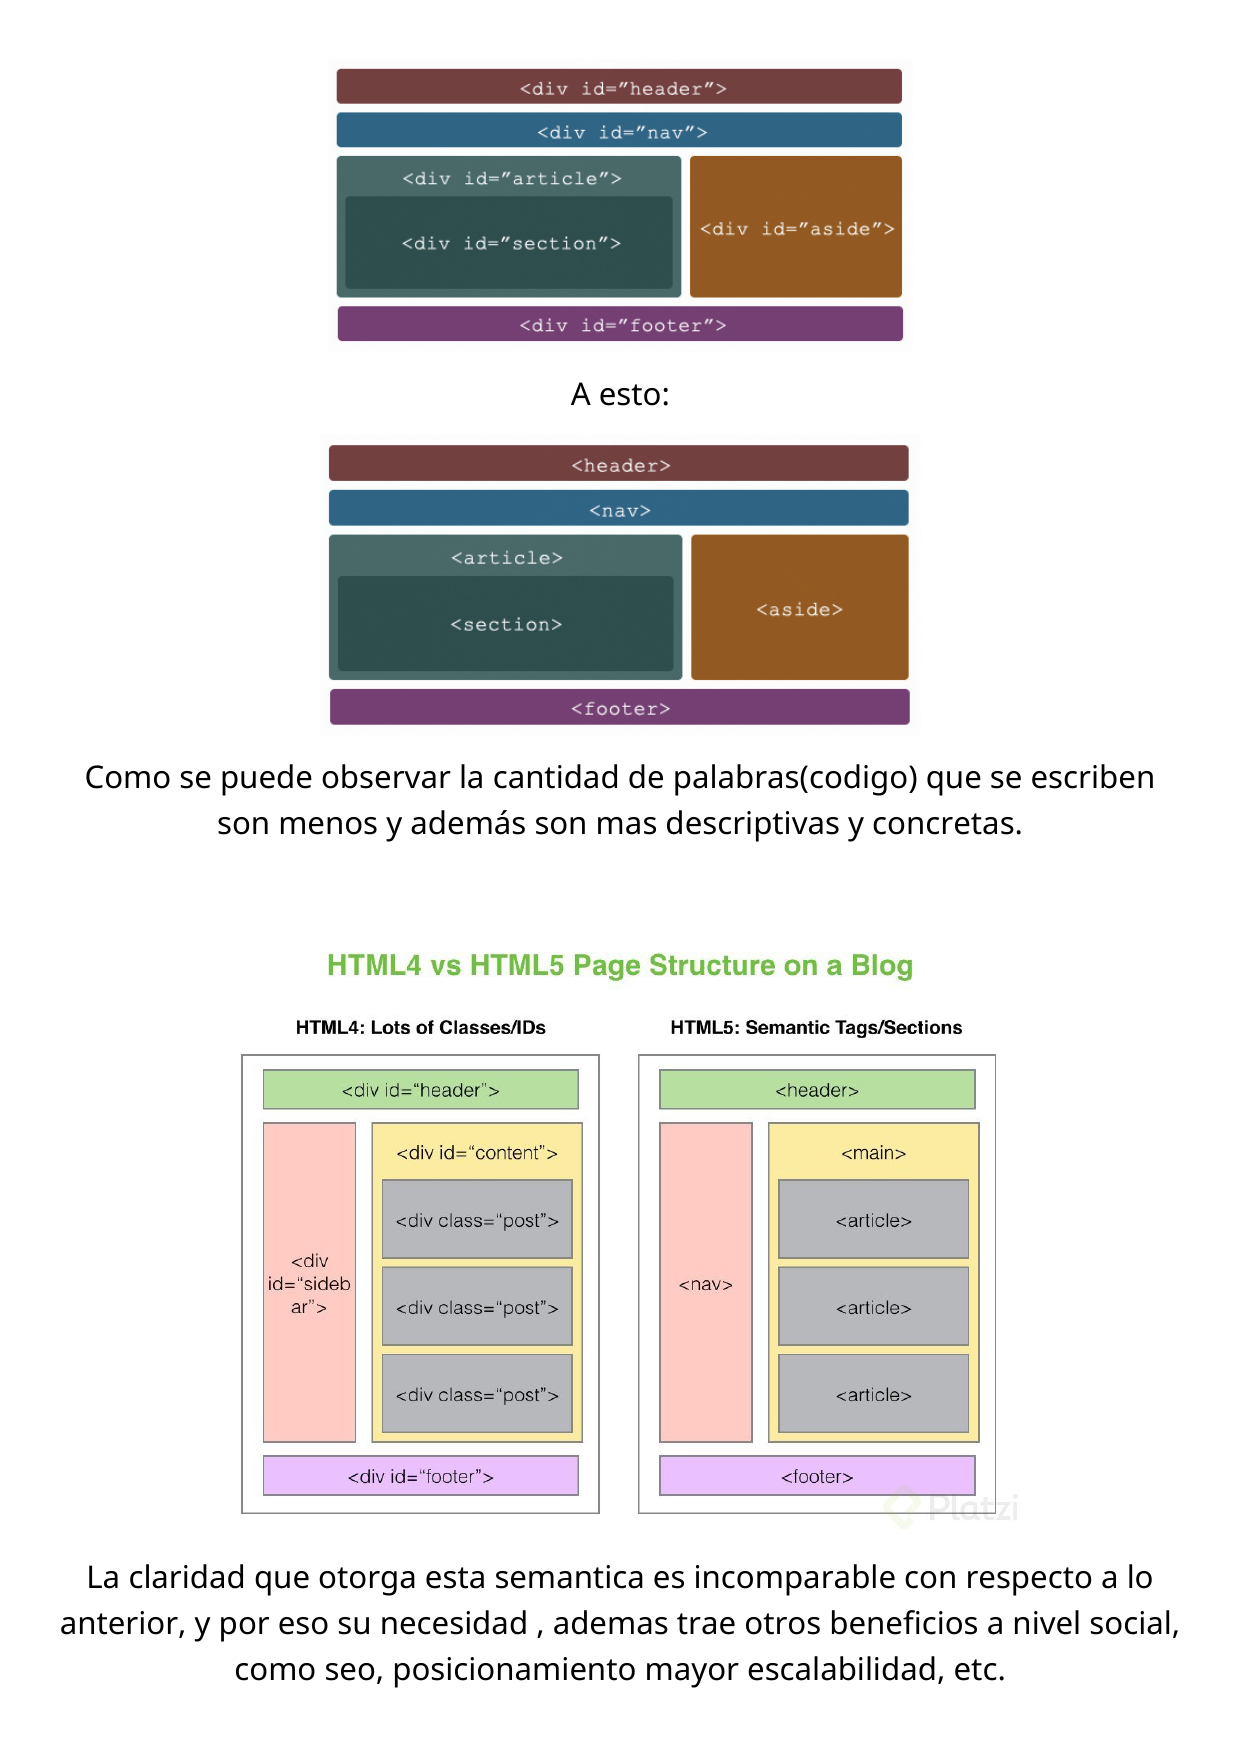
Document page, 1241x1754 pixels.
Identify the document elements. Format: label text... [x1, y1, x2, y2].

text La claridad que otorga esta semantica es incomparable con respecto a lo anterior, y por eso su necesidad , ademas trae otros beneficios a nivel social, como seo, posicionamiento mayor escalabilidad, etc. [59, 1555, 1181, 1689]
text A esto: [59, 372, 1181, 415]
picture [214, 926, 1026, 1535]
text Como se puede observar la cantidad de palabras(codigo) que se escriben son menos y además son mas descriptivas y concretas. [59, 755, 1181, 844]
picture [327, 59, 914, 352]
picture [319, 434, 921, 736]
